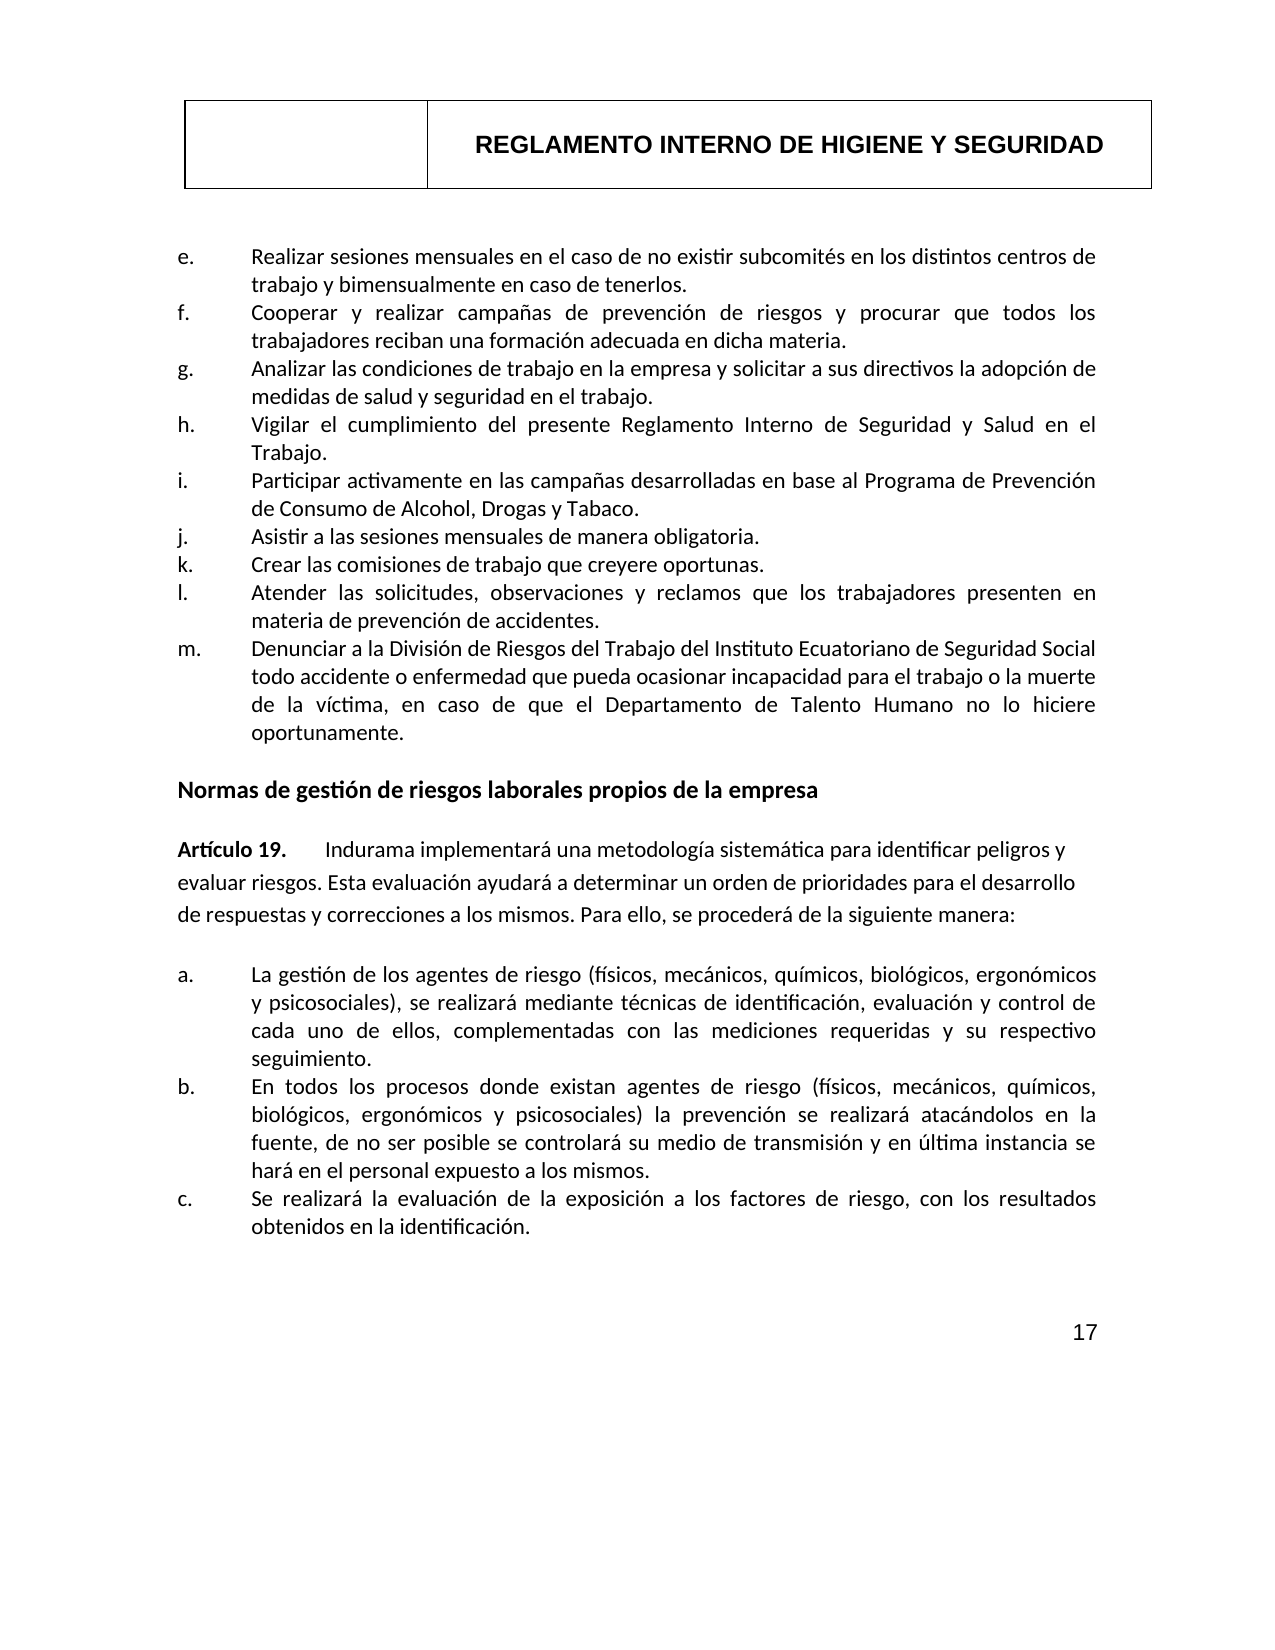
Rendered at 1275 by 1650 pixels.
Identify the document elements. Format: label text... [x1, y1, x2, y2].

text e. Realizar sesiones mensuales en el caso de no existir subcomités en los distintos centros de trabajo y bimensualmente en caso de tenerlos. [177, 242, 1098, 298]
subtitle Normas de gestión de riesgos laborales propios de la empresa [177, 774, 1098, 805]
text j. Asistir a las sesiones mensuales de manera obligatoria. [177, 522, 1098, 550]
text m. Denunciar a la División de Riesgos del Trabajo del Instituto Ecuatoriano de Seguridad Social todo accidente o enfermedad que pueda ocasionar incapacidad para el trabajo o la muerte de la víctima, en caso de que el Departamento de Talento Humano no lo hiciere oportunamente. [177, 634, 1098, 746]
text b. En todos los procesos donde existan agentes de riesgo (físicos, mecánicos, químicos, biológicos, ergonómicos y psicosociales) la prevención se realizará atacándolos en la fuente, de no ser posible se controlará su medio de transmisión y en última instancia se hará en el personal expuesto a los mismos. [177, 1072, 1098, 1184]
text g. Analizar las condiciones de trabajo en la empresa y solicitar a sus directivos la adopción de medidas de salud y seguridad en el trabajo. [177, 354, 1098, 410]
text f. Cooperar y realizar campañas de prevención de riesgos y procurar que todos los trabajadores reciban una formación adecuada en dicha materia. [177, 298, 1098, 354]
text c. Se realizará la evaluación de la exposición a los factores de riesgo, con los resultados obtenidos en la identificación. [177, 1184, 1098, 1240]
text i. Participar activamente en las campañas desarrolladas en base al Programa de Prevención de Consumo de Alcohol, Drogas y Tabaco. [177, 466, 1098, 522]
text l. Atender las solicitudes, observaciones y reclamos que los trabajadores presenten en materia de prevención de accidentes. [177, 578, 1098, 634]
text Indurama implementará una metodología sistemática para identificar peligros y evaluar riesgos. Esta evaluación ayudará a determinar un orden de prioridades para el desarrollo de respuestas y correcciones a los mismos. Para ello, se procederá de la siguiente manera: [177, 835, 1098, 928]
text h. Vigilar el cumplimiento del presente Reglamento Interno de Seguridad y Salud en el Trabajo. [177, 410, 1098, 466]
text a. La gestión de los agentes de riesgo (físicos, mecánicos, químicos, biológicos, ergonómicos y psicosociales), se realizará mediante técnicas de identificación, evaluación y control de cada uno de ellos, complementadas con las mediciones requeridas y su respectivo seguimiento. [177, 960, 1098, 1072]
text k. Crear las comisiones de trabajo que creyere oportunas. [177, 550, 1098, 578]
